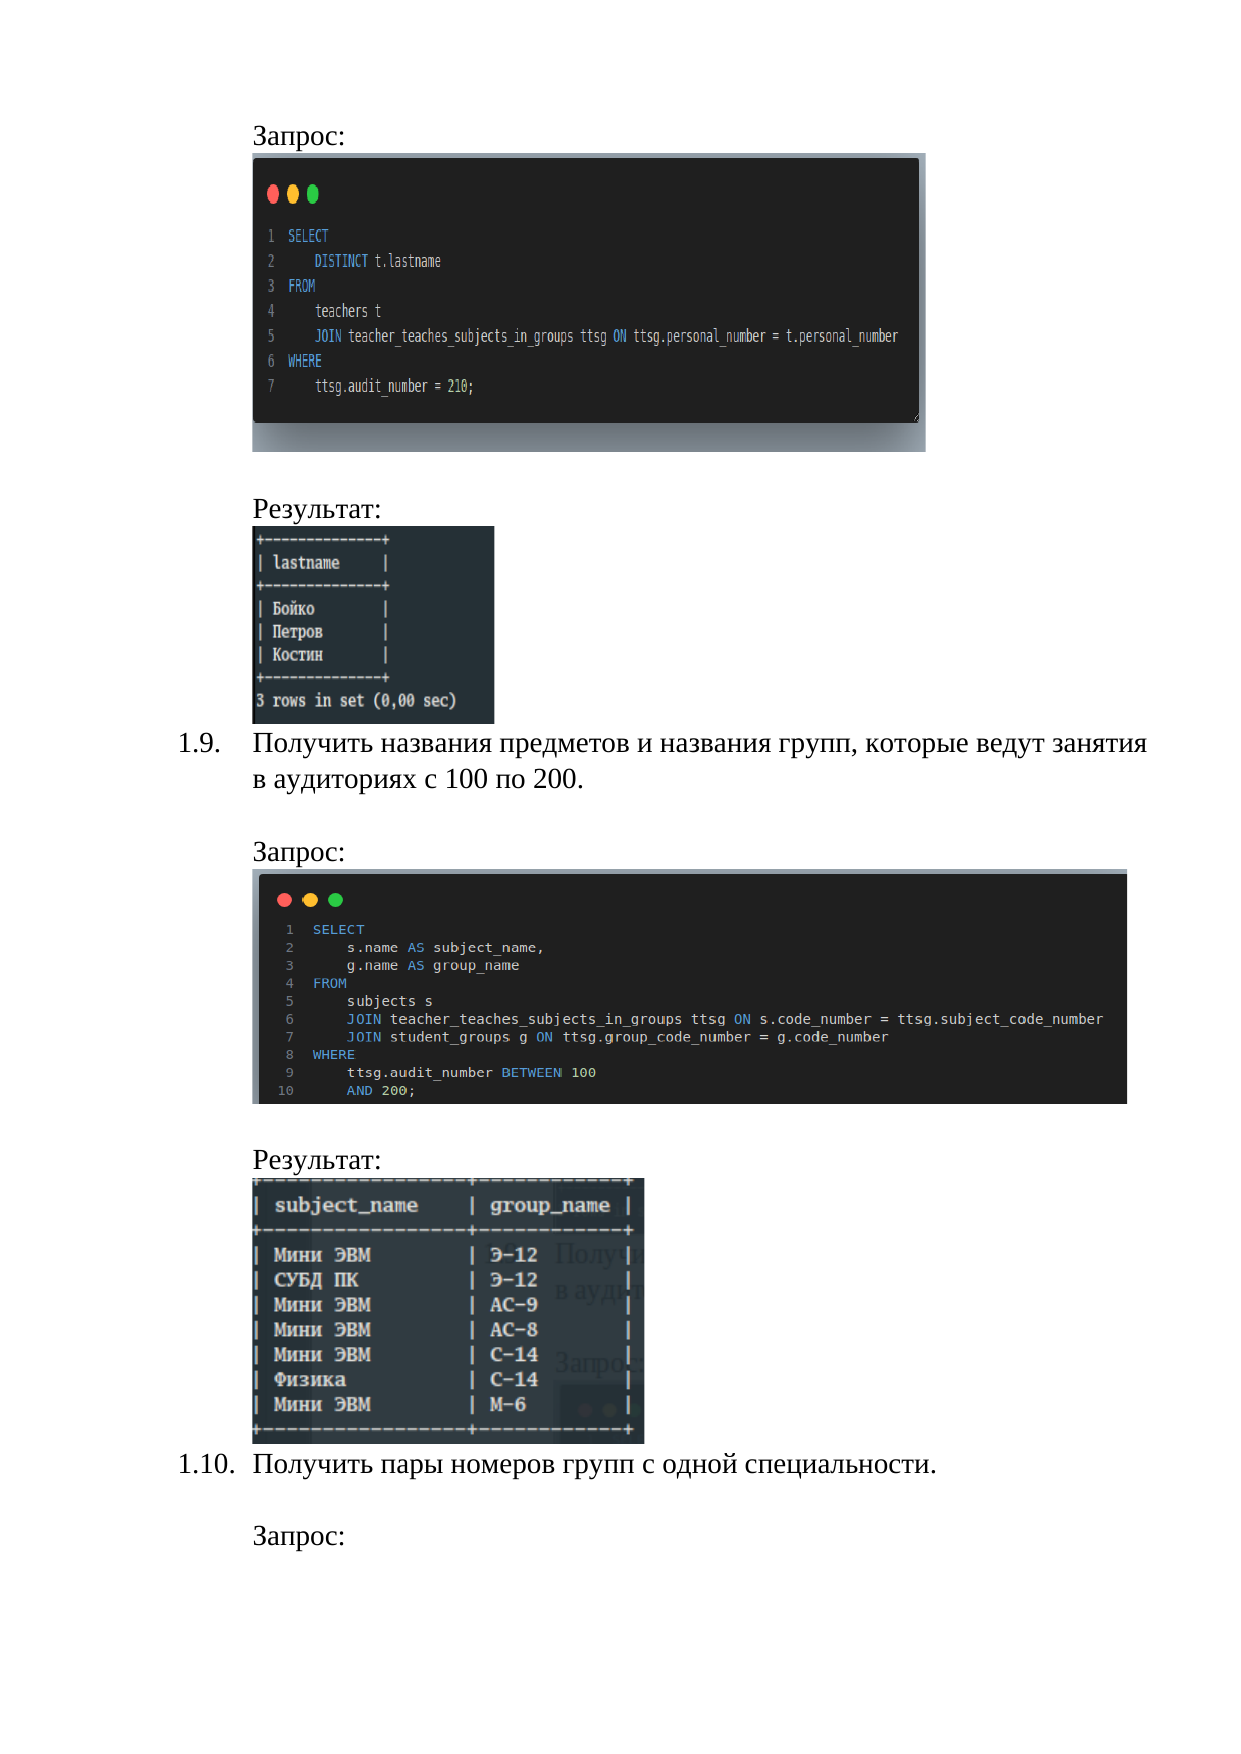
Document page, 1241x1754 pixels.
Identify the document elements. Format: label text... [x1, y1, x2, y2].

picture [252, 526, 495, 724]
picture [252, 153, 926, 452]
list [177, 118, 1152, 723]
picture [252, 1178, 645, 1444]
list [177, 1446, 1152, 1552]
picture [252, 869, 1128, 1104]
